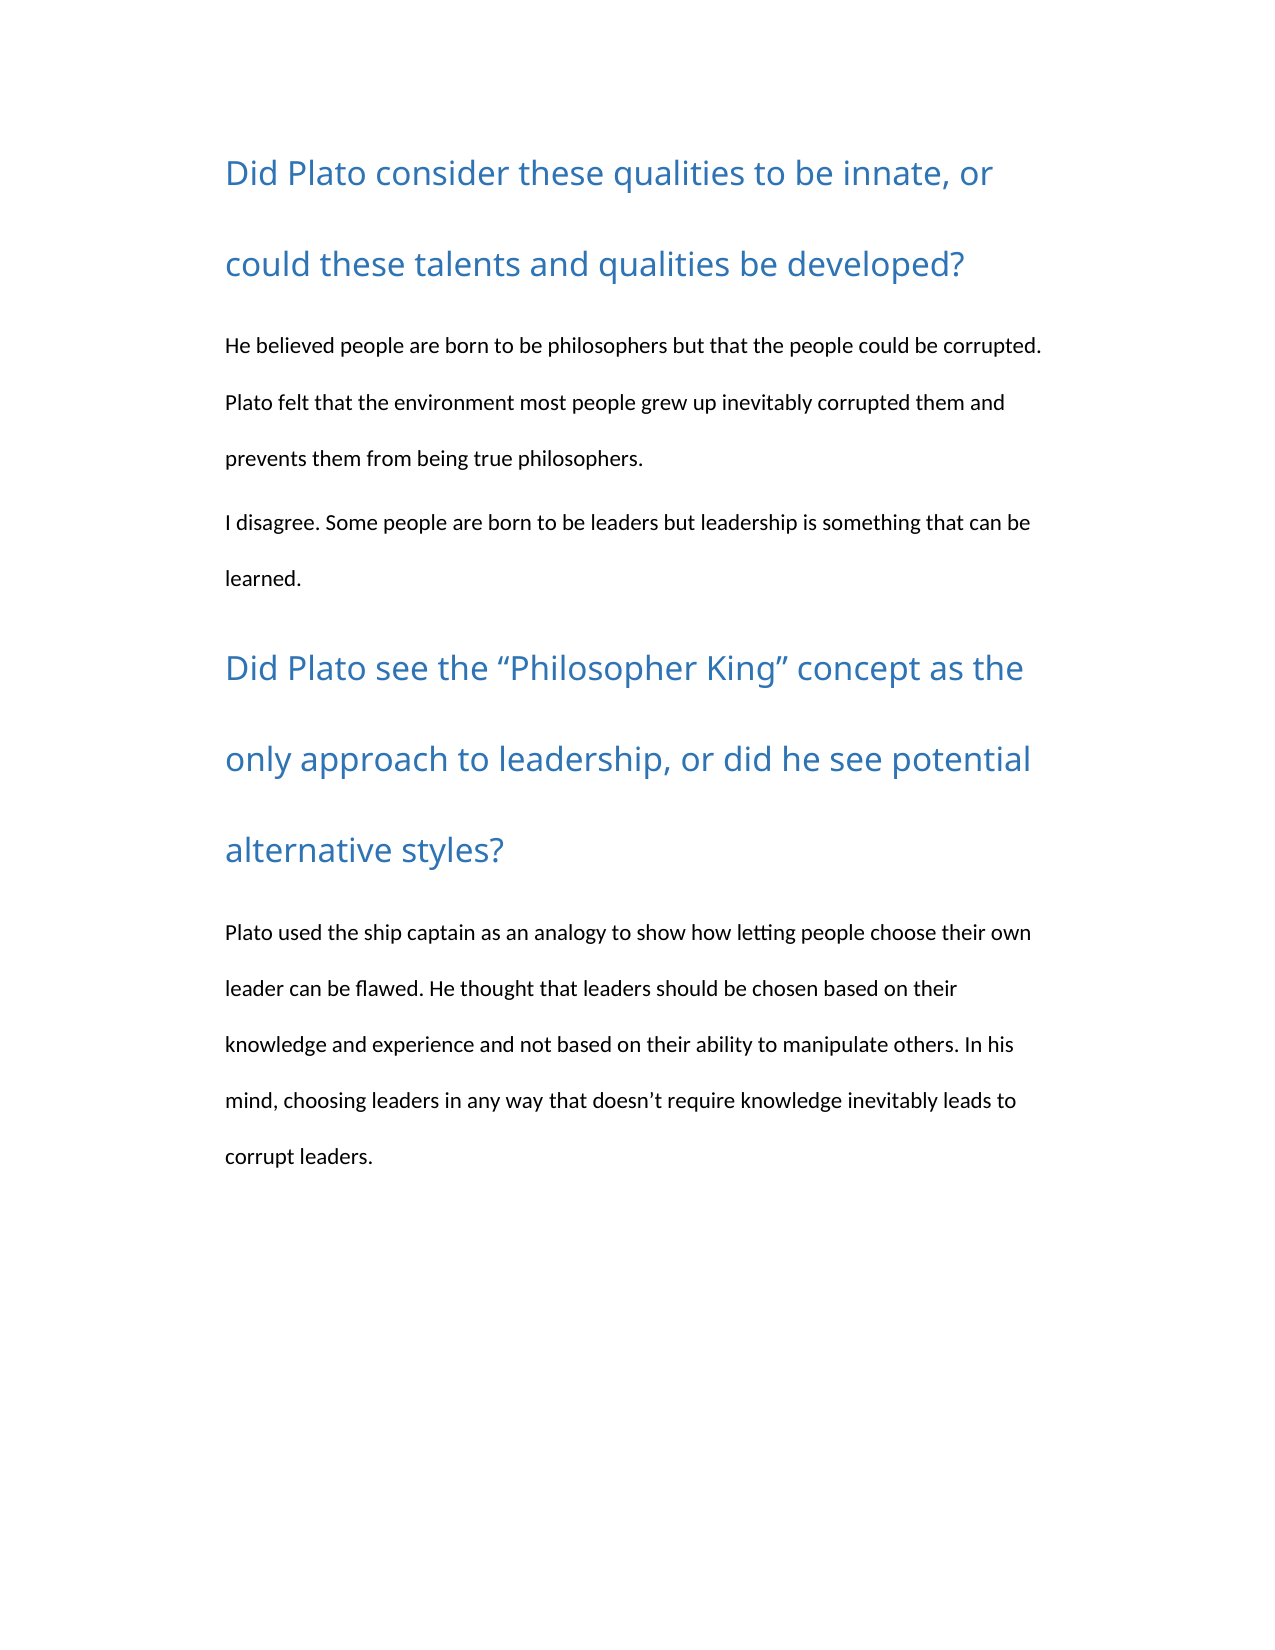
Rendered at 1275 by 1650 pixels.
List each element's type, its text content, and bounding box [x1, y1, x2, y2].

text I disagree. Some people are born to be leaders but leadership is something that can be learned. [225, 508, 1050, 592]
text Plato used the ship captain as an analogy to show how letting people choose their own leader can be flawed. He thought that leaders should be chosen based on their knowledge and experience and not based on their ability to manipulate others. In his mind, choosing leaders in any way that doesn’t require knowledge inevitably leads to corrupt leaders. [225, 918, 1050, 1170]
subtitle Did Plato consider these qualities to be innate, or could these talents and qualities be developed? [225, 150, 1050, 286]
subtitle Did Plato see the “Philosopher King” concept as the only approach to leadership, or did he see potential alternative styles? [225, 645, 1050, 872]
